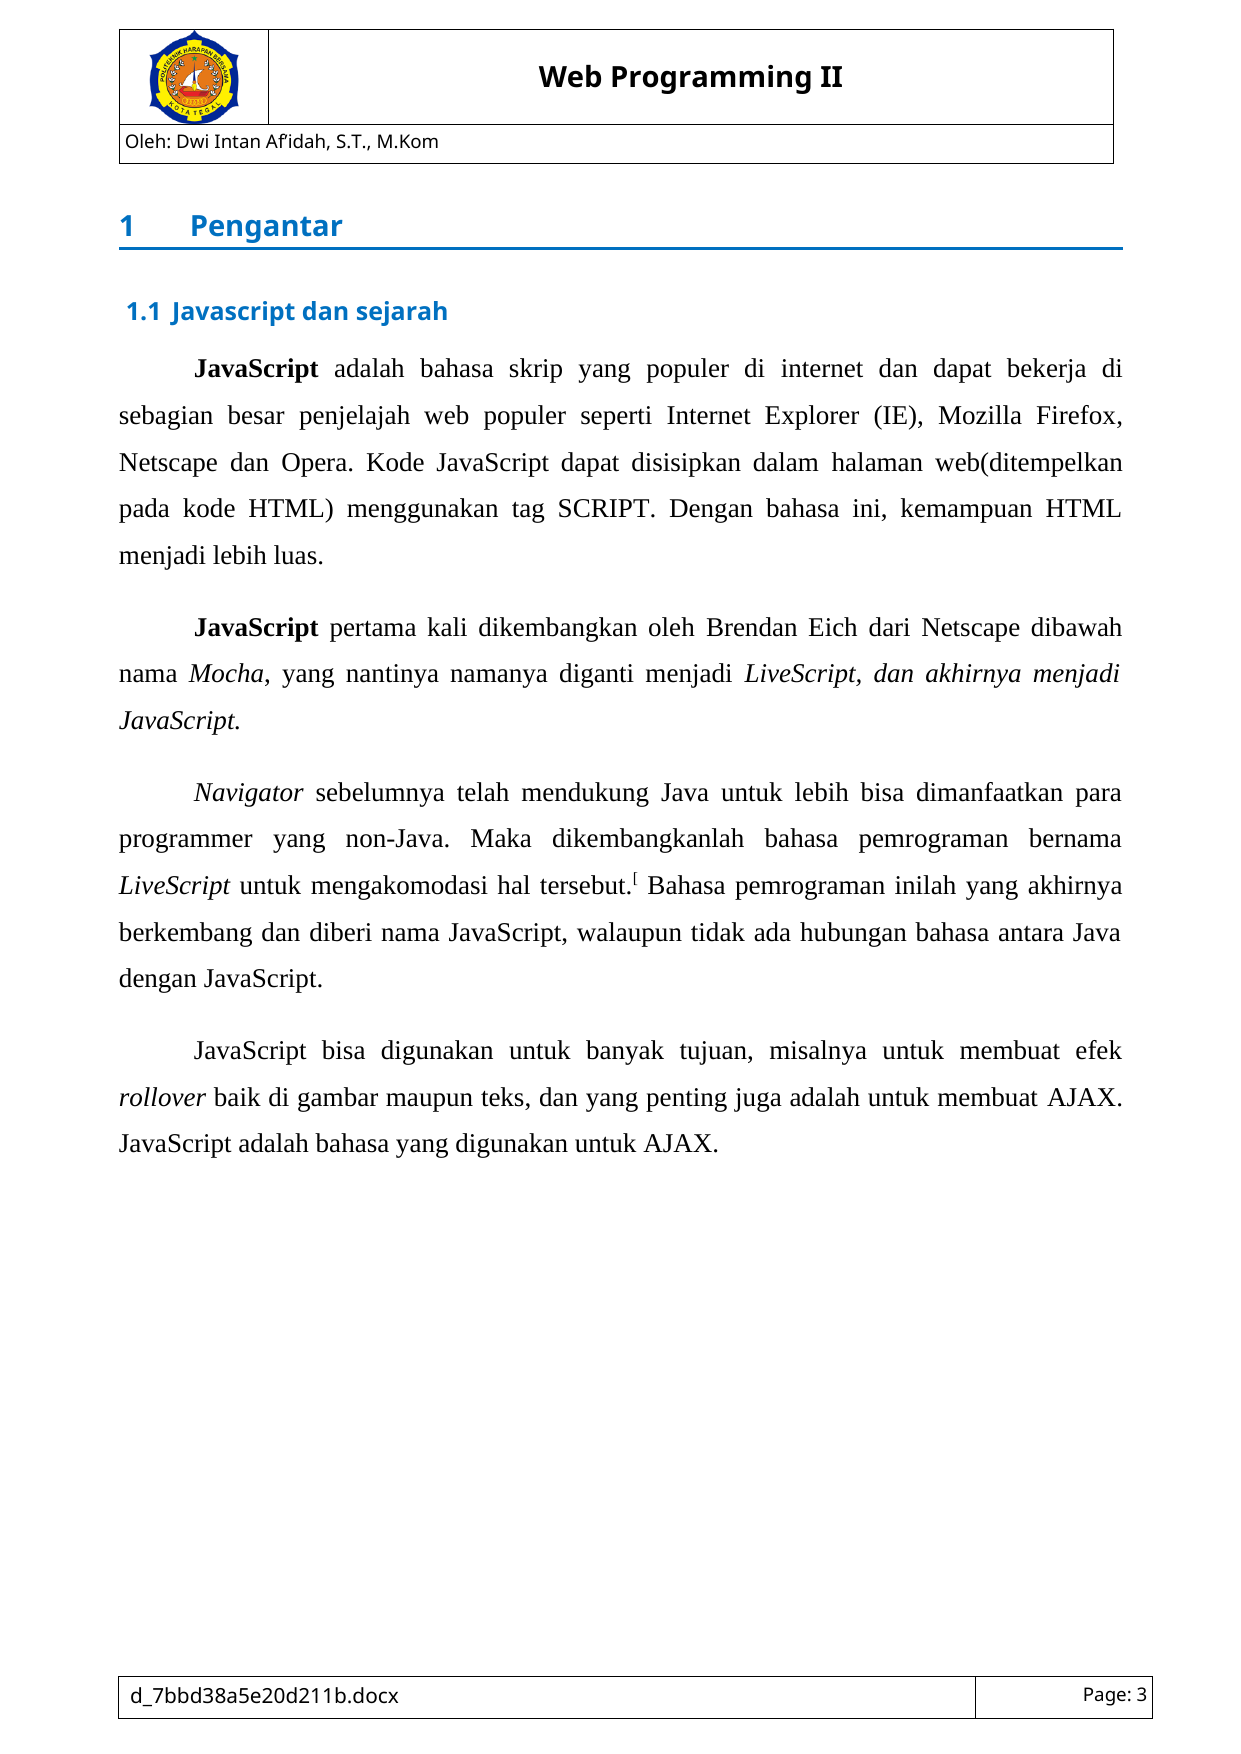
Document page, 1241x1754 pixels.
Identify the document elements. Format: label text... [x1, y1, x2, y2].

text JavaScript bisa digunakan untuk banyak tujuan, misalnya untuk membuat efek rollover baik di gambar maupun teks, dan yang penting juga adalah untuk membuat AJAX. JavaScript adalah bahasa yang digunakan untuk AJAX. [119, 1034, 1123, 1159]
text JavaScript pertama kali dikembangkan oleh Brendan Eich dari Netscape dibawah nama Mocha, yang nantinya namanya diganti menjadi LiveScript, dan akhirnya menjadi JavaScript. [119, 611, 1123, 735]
text Navigator sebelumnya telah mendukung Java untuk lebih bisa dimanfaatkan para programmer yang non-Java. Maka dikembangkanlah bahasa pemrograman bernama LiveScript untuk mengakomodasi hal tersebut.[ Bahasa pemrograman inilah yang akhirnya berkembang dan diberi nama JavaScript, walaupun tidak ada hubungan bahasa antara Java dengan JavaScript. [119, 776, 1123, 994]
picture [149, 29, 239, 124]
text JavaScript adalah bahasa skrip yang populer di internet dan dapat bekerja di sebagian besar penjelajah web populer seperti Internet Explorer (IE), Mozilla Firefox, Netscape dan Opera. Kode JavaScript dapat disisipkan dalam halaman web(ditempelkan pada kode HTML) menggunakan tag SCRIPT. Dengan bahasa ini, kemampuan HTML menjadi lebih luas. [119, 352, 1123, 570]
subtitle Javascript dan sejarah [126, 293, 1123, 327]
subtitle Pengantar [119, 205, 1123, 247]
